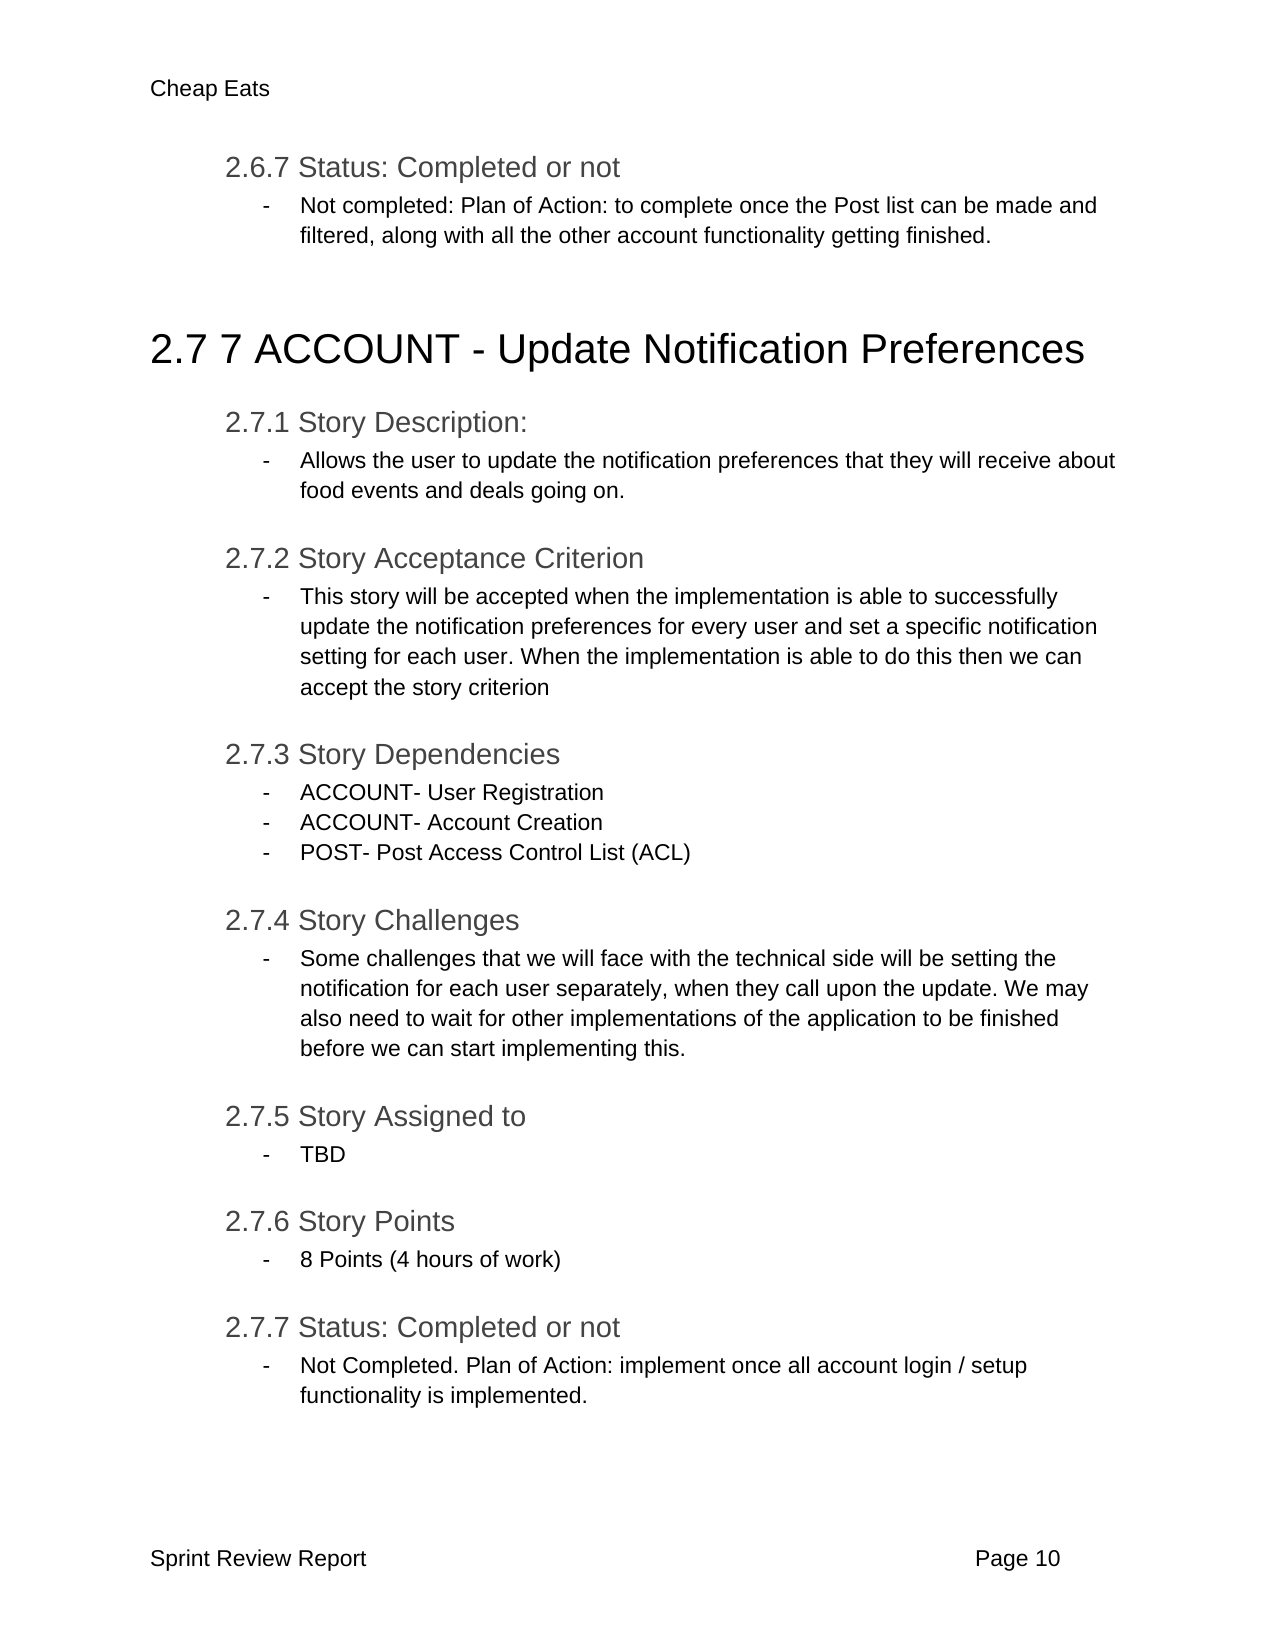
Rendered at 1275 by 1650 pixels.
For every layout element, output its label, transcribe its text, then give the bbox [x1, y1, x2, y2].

subtitle 2.7.7 Status: Completed or not [150, 1310, 1125, 1343]
list Some challenges that we will face with the technical side will be setting the notification for each user separately, when they call upon the update. We may also need to wait for other implementations of the application to be finished before we can start implementing this. [262, 945, 1125, 1062]
list 8 Points (4 hours of work) [262, 1246, 1125, 1273]
list POST- Post Access Control List (ACL) [262, 839, 1125, 866]
list Not completed: Plan of Action: to complete once the Post list can be made and filtered, along with all the other account functionality getting finished. [262, 192, 1125, 248]
subtitle 2.7.5 Story Assigned to [150, 1099, 1125, 1132]
subtitle 2.6.7 Status: Completed or not [150, 150, 1125, 183]
list ACCOUNT- Account Creation [262, 809, 1125, 836]
list TBD [262, 1141, 1125, 1167]
list Allows the user to update the notification preferences that they will receive about food events and deals going on. [262, 447, 1125, 504]
subtitle 2.7.6 Story Points [150, 1204, 1125, 1238]
subtitle 2.7.4 Story Challenges [150, 903, 1125, 936]
list Not Completed. Plan of Action: implement once all account login / setup functionality is implemented. [262, 1352, 1125, 1408]
subtitle 2.7.3 Story Dependencies [150, 737, 1125, 771]
subtitle 2.7.2 Story Acceptance Criterion [225, 541, 1125, 574]
subtitle 2.7 7 ACCOUNT - Update Notification Preferences [150, 324, 1125, 372]
subtitle 2.7.1 Story Description: [150, 405, 1125, 439]
list This story will be accepted when the implementation is able to successfully update the notification preferences for every user and set a specific notification setting for each user. When the implementation is able to do this then we can accept the story criterion [262, 583, 1125, 700]
list ACCOUNT- User Registration [262, 779, 1125, 805]
